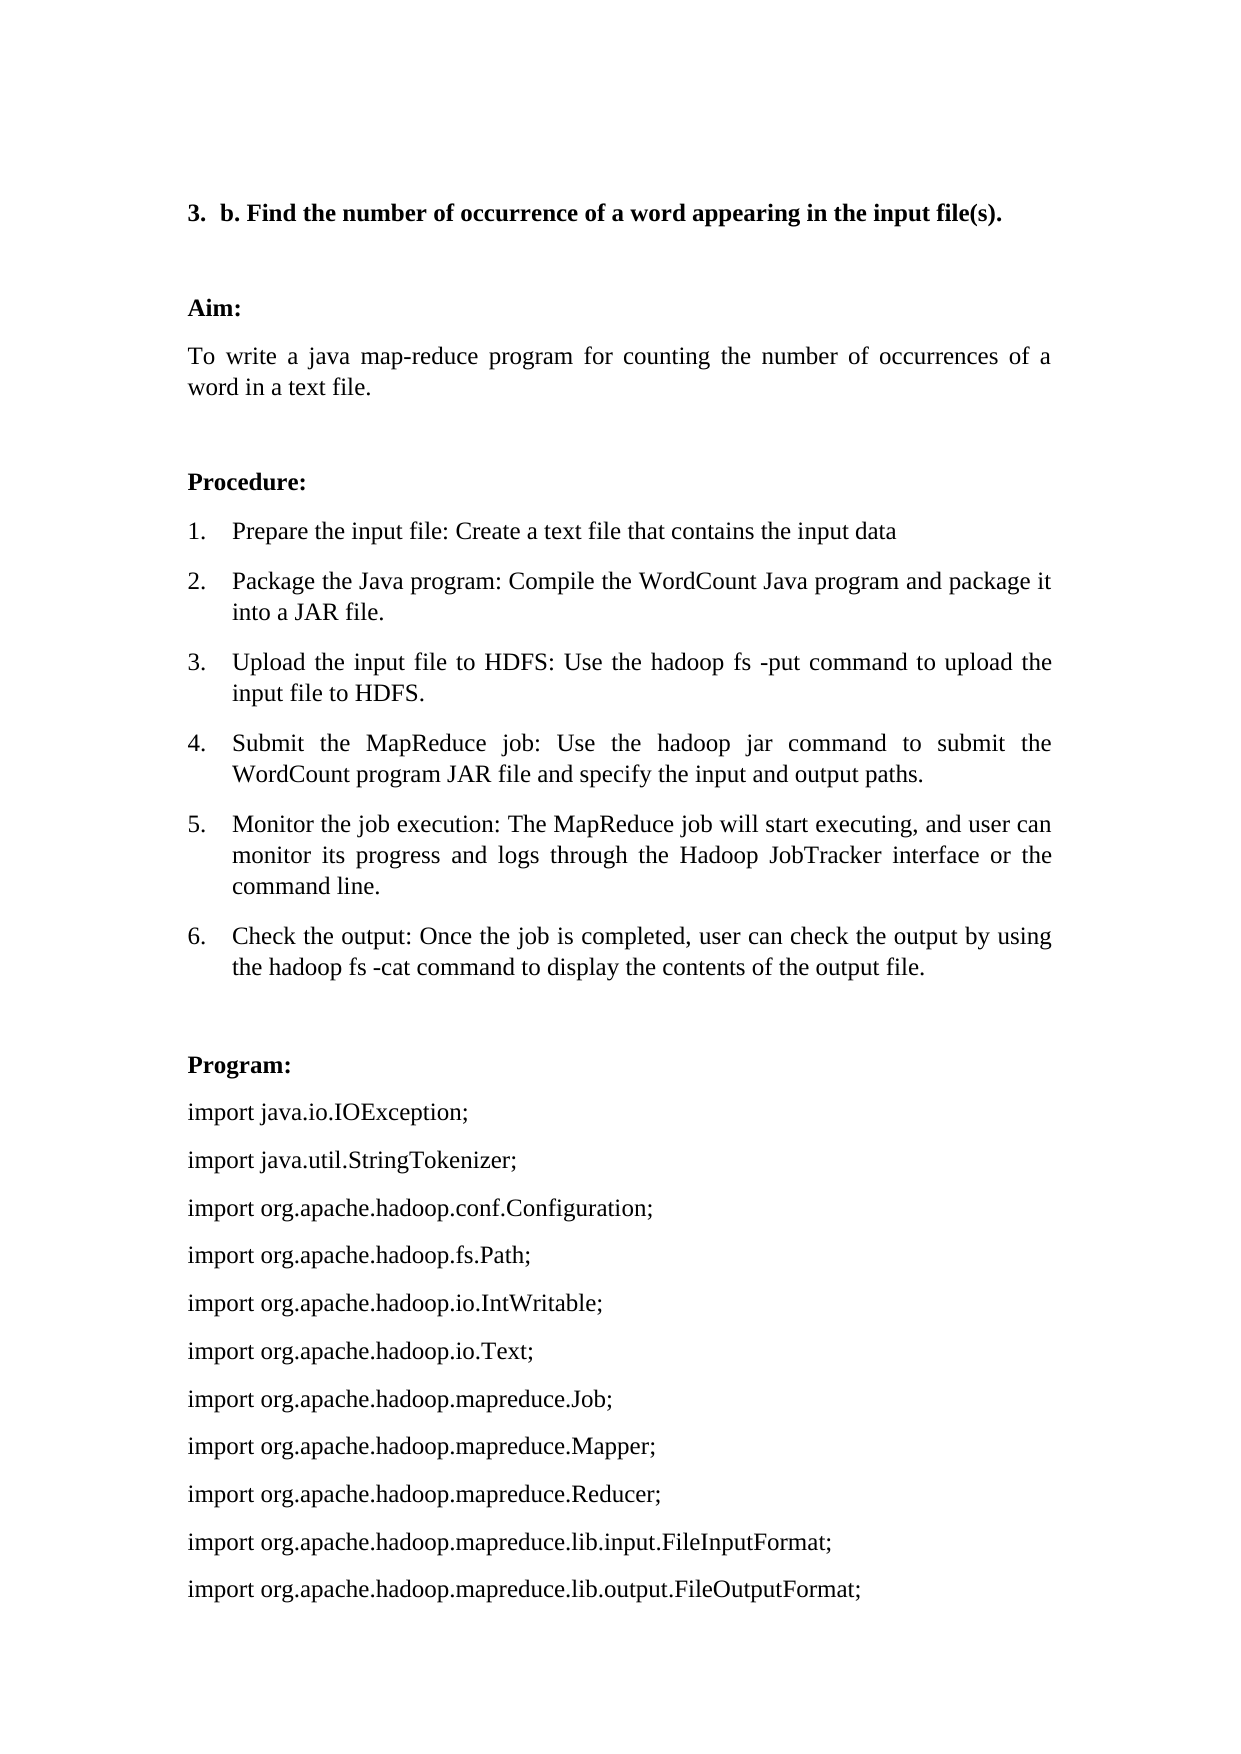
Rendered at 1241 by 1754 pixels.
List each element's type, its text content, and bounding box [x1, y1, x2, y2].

text import org.apache.hadoop.io.Text; [187, 1336, 1053, 1365]
list Package the Java program: Compile the WordCount Java program and package it into a JAR file. [187, 566, 1053, 626]
text import org.apache.hadoop.conf.Configuration; [187, 1193, 1053, 1222]
text Procedure: [187, 467, 1053, 495]
text import org.apache.hadoop.mapreduce.lib.output.FileOutputFormat; [187, 1574, 1053, 1603]
text To write a java map-reduce program for counting the number of occurrences of a word in a text file. [187, 341, 1053, 401]
text import org.apache.hadoop.fs.Path; [187, 1241, 1053, 1269]
text import org.apache.hadoop.mapreduce.Reducer; [187, 1479, 1053, 1508]
text import java.util.StringTokenizer; [187, 1145, 1053, 1174]
text import org.apache.hadoop.mapreduce.lib.input.FileInputFormat; [187, 1527, 1053, 1556]
list Upload the input file to HDFS: Use the hadoop fs -put command to upload the input file to HDFS. [187, 647, 1053, 707]
list Check the output: Once the job is completed, user can check the output by using the hadoop fs -cat command to display the contents of the output file. [187, 921, 1053, 981]
text import java.io.IOException; [187, 1097, 1053, 1126]
list b. Find the number of occurrence of a word appearing in the input file(s). [187, 198, 1053, 226]
text import org.apache.hadoop.mapreduce.Job; [187, 1384, 1053, 1412]
text Program: [187, 1050, 1053, 1078]
list Monitor the job execution: The MapReduce job will start executing, and user can monitor its progress and logs through the Hadoop JobTracker interface or the command line. [187, 809, 1053, 900]
list Submit the MapReduce job: Use the hadoop jar command to submit the WordCount program JAR file and specify the input and output paths. [187, 728, 1053, 788]
text Aim: [187, 293, 1053, 322]
list Prepare the input file: Create a text file that contains the input data [187, 516, 1053, 545]
text import org.apache.hadoop.io.IntWritable; [187, 1288, 1053, 1317]
text import org.apache.hadoop.mapreduce.Mapper; [187, 1431, 1053, 1460]
